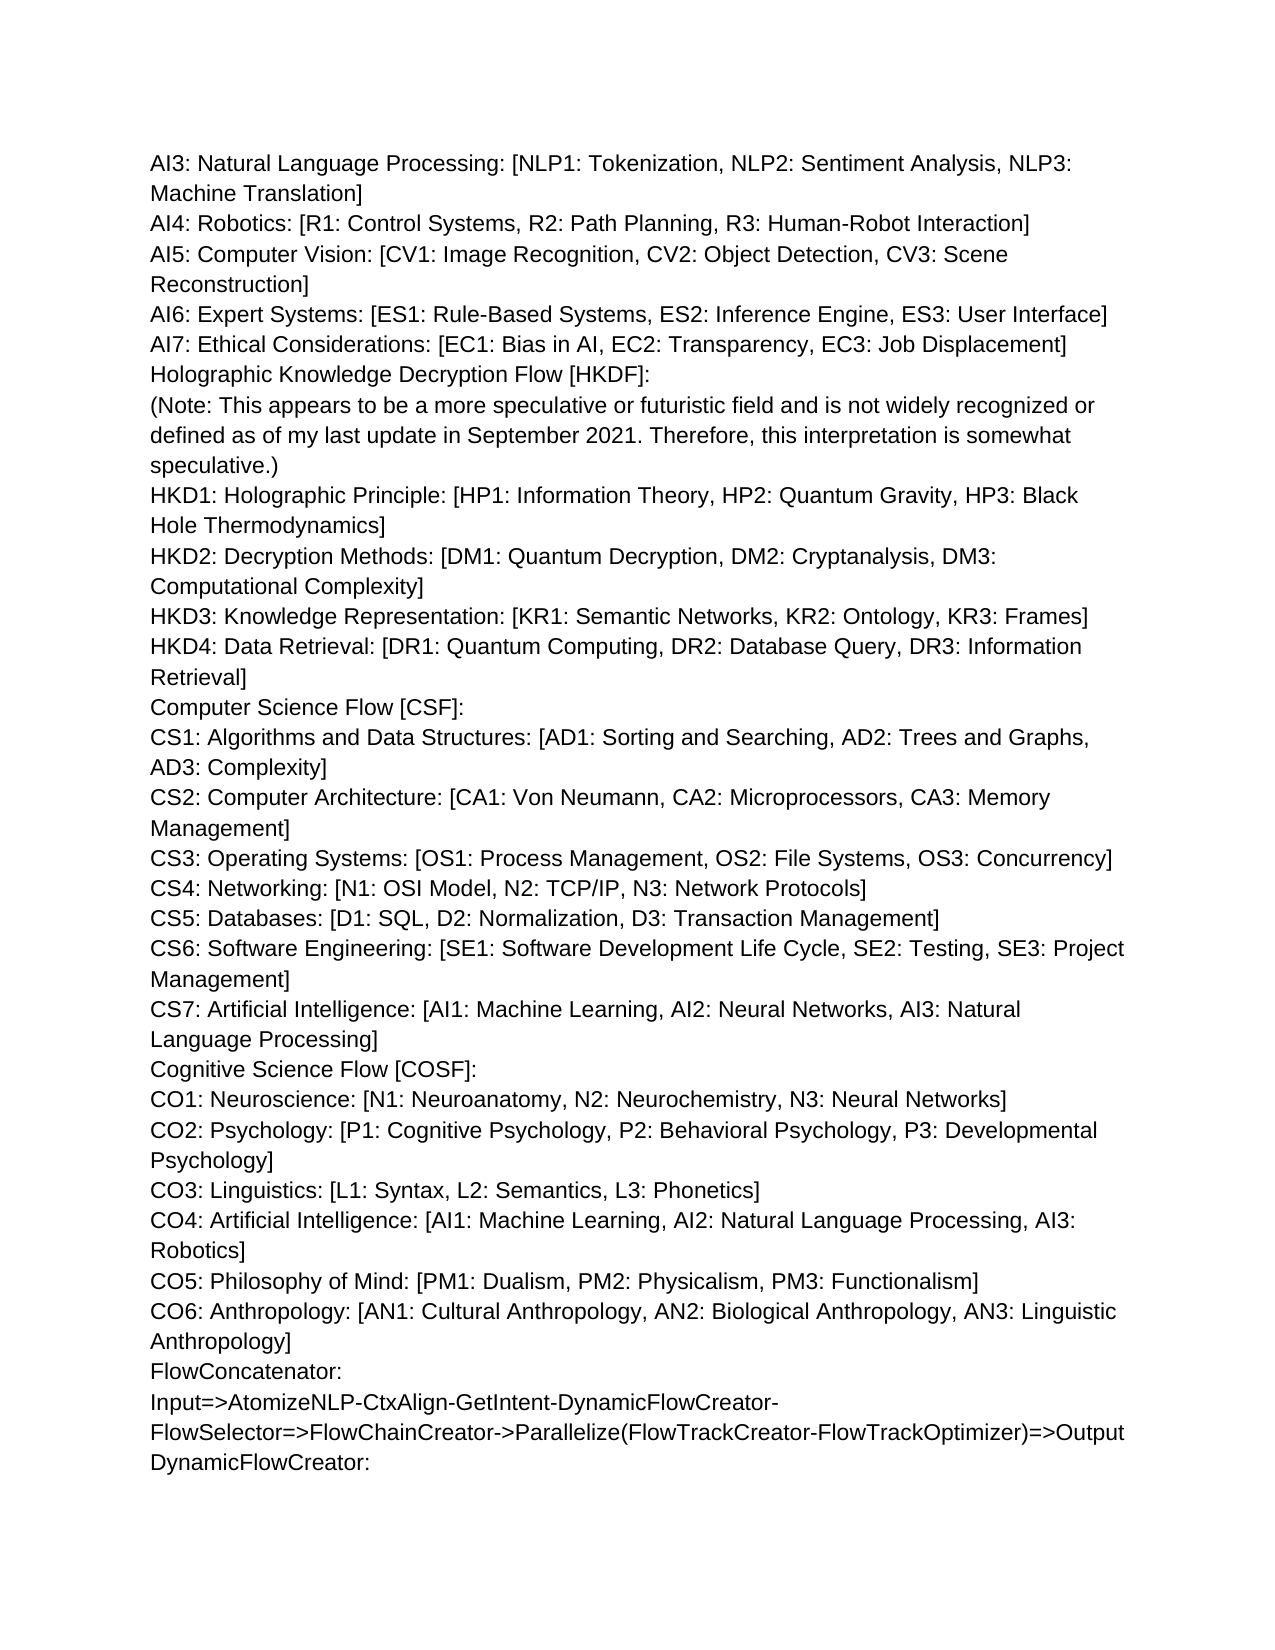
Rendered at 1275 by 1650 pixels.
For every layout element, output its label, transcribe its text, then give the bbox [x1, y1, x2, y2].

text AI5: Computer Vision: [CV1: Image Recognition, CV2: Object Detection, CV3: Scene Reconstruction] [150, 241, 1125, 297]
text CS5: Databases: [D1: SQL, D2: Normalization, D3: Transaction Management] [150, 905, 1125, 932]
text Cognitive Science Flow [COSF]: [150, 1056, 1125, 1083]
text Computer Science Flow [CSF]: [150, 694, 1125, 720]
text CO5: Philosophy of Mind: [PM1: Dualism, PM2: Physicalism, PM3: Functionalism] [150, 1268, 1125, 1294]
text CO6: Anthropology: [AN1: Cultural Anthropology, AN2: Biological Anthropology, AN3: Linguistic Anthropology] [150, 1298, 1125, 1354]
text AI4: Robotics: [R1: Control Systems, R2: Path Planning, R3: Human-Robot Interaction] [150, 210, 1125, 237]
text FlowConcatenator: [150, 1358, 1125, 1385]
text Input=>AtomizeNLP-CtxAlign-GetIntent-DynamicFlowCreator-FlowSelector=>FlowChainCreator->Parallelize(FlowTrackCreator-FlowTrackOptimizer)=>Output [150, 1388, 1125, 1445]
text CS2: Computer Architecture: [CA1: Von Neumann, CA2: Microprocessors, CA3: Memory Management] [150, 784, 1125, 841]
text CS4: Networking: [N1: OSI Model, N2: TCP/IP, N3: Network Protocols] [150, 875, 1125, 901]
text CS6: Software Engineering: [SE1: Software Development Life Cycle, SE2: Testing, SE3: Project Management] [150, 935, 1125, 992]
text DynamicFlowCreator: [150, 1449, 1125, 1475]
text HKD4: Data Retrieval: [DR1: Quantum Computing, DR2: Database Query, DR3: Information Retrieval] [150, 633, 1125, 690]
text HKD3: Knowledge Representation: [KR1: Semantic Networks, KR2: Ontology, KR3: Frames] [150, 603, 1125, 629]
text AI7: Ethical Considerations: [EC1: Bias in AI, EC2: Transparency, EC3: Job Displacement] [150, 331, 1125, 358]
text (Note: This appears to be a more speculative or futuristic field and is not widely recognized or defined as of my last update in September 2021. Therefore, this interpretation is somewhat speculative.) [150, 392, 1125, 478]
text HKD1: Holographic Principle: [HP1: Information Theory, HP2: Quantum Gravity, HP3: Black Hole Thermodynamics] [150, 482, 1125, 539]
text CO2: Psychology: [P1: Cognitive Psychology, P2: Behavioral Psychology, P3: Developmental Psychology] [150, 1117, 1125, 1173]
text CS1: Algorithms and Data Structures: [AD1: Sorting and Searching, AD2: Trees and Graphs, AD3: Complexity] [150, 724, 1125, 781]
text CO4: Artificial Intelligence: [AI1: Machine Learning, AI2: Natural Language Processing, AI3: Robotics] [150, 1207, 1125, 1264]
text CS3: Operating Systems: [OS1: Process Management, OS2: File Systems, OS3: Concurrency] [150, 845, 1125, 871]
text Holographic Knowledge Decryption Flow [HKDF]: [150, 361, 1125, 388]
text HKD2: Decryption Methods: [DM1: Quantum Decryption, DM2: Cryptanalysis, DM3: Computational Complexity] [150, 543, 1125, 599]
text CO1: Neuroscience: [N1: Neuroanatomy, N2: Neurochemistry, N3: Neural Networks] [150, 1086, 1125, 1113]
text AI6: Expert Systems: [ES1: Rule-Based Systems, ES2: Inference Engine, ES3: User Interface] [150, 301, 1125, 327]
text CS7: Artificial Intelligence: [AI1: Machine Learning, AI2: Neural Networks, AI3: Natural Language Processing] [150, 996, 1125, 1052]
text CO3: Linguistics: [L1: Syntax, L2: Semantics, L3: Phonetics] [150, 1177, 1125, 1203]
text AI3: Natural Language Processing: [NLP1: Tokenization, NLP2: Sentiment Analysis, NLP3: Machine Translation] [150, 150, 1125, 207]
